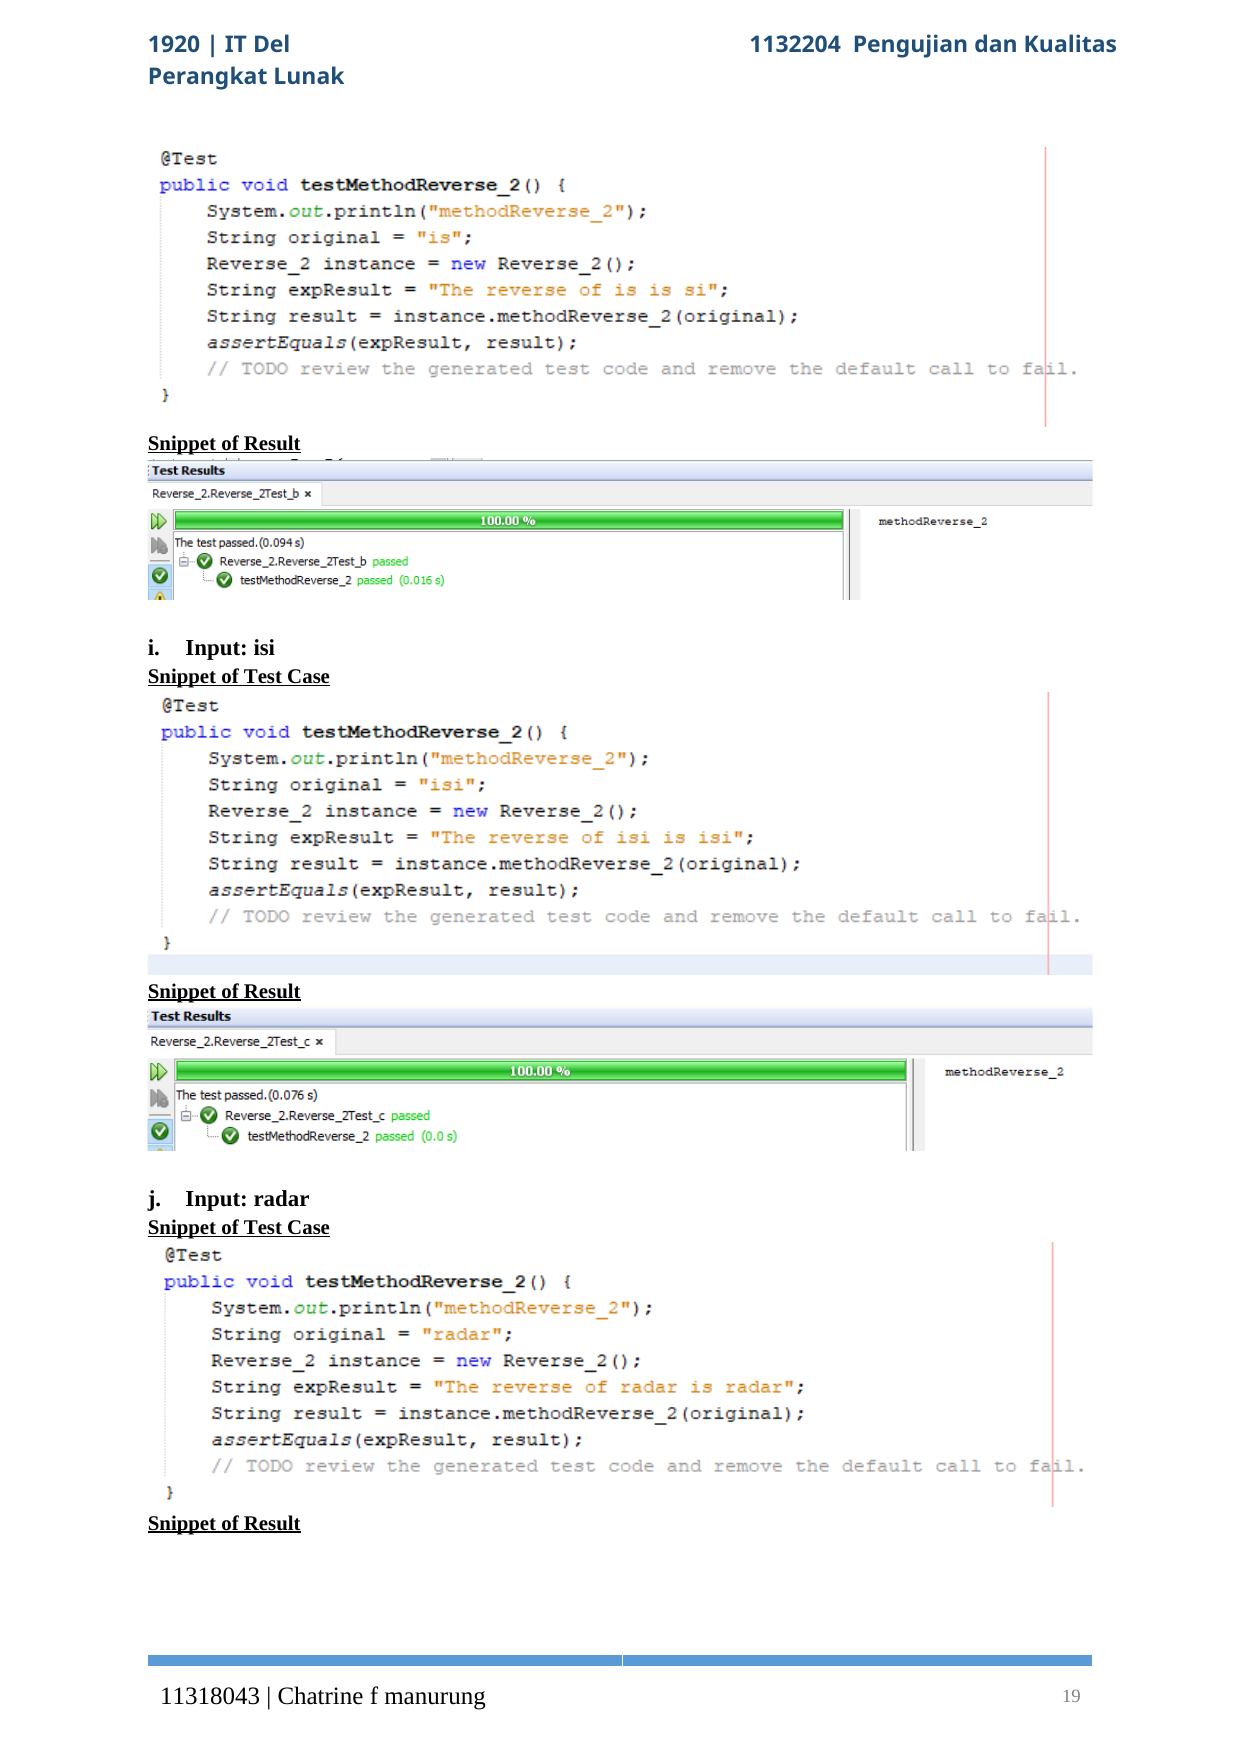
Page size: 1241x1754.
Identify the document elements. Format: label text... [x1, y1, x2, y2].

text Snippet of Result [148, 1511, 1092, 1534]
text Snippet of Test Case [148, 664, 1092, 688]
list Input: radar [148, 1184, 1092, 1211]
picture [147, 1006, 1093, 1151]
picture [147, 692, 1093, 975]
text Snippet of Result [148, 431, 1092, 455]
picture [147, 147, 1093, 427]
text Snippet of Test Case [148, 1215, 1092, 1239]
list Input: isi [148, 634, 1092, 661]
picture [147, 1242, 1093, 1507]
text Snippet of Result [148, 979, 1092, 1003]
picture [147, 458, 1093, 600]
